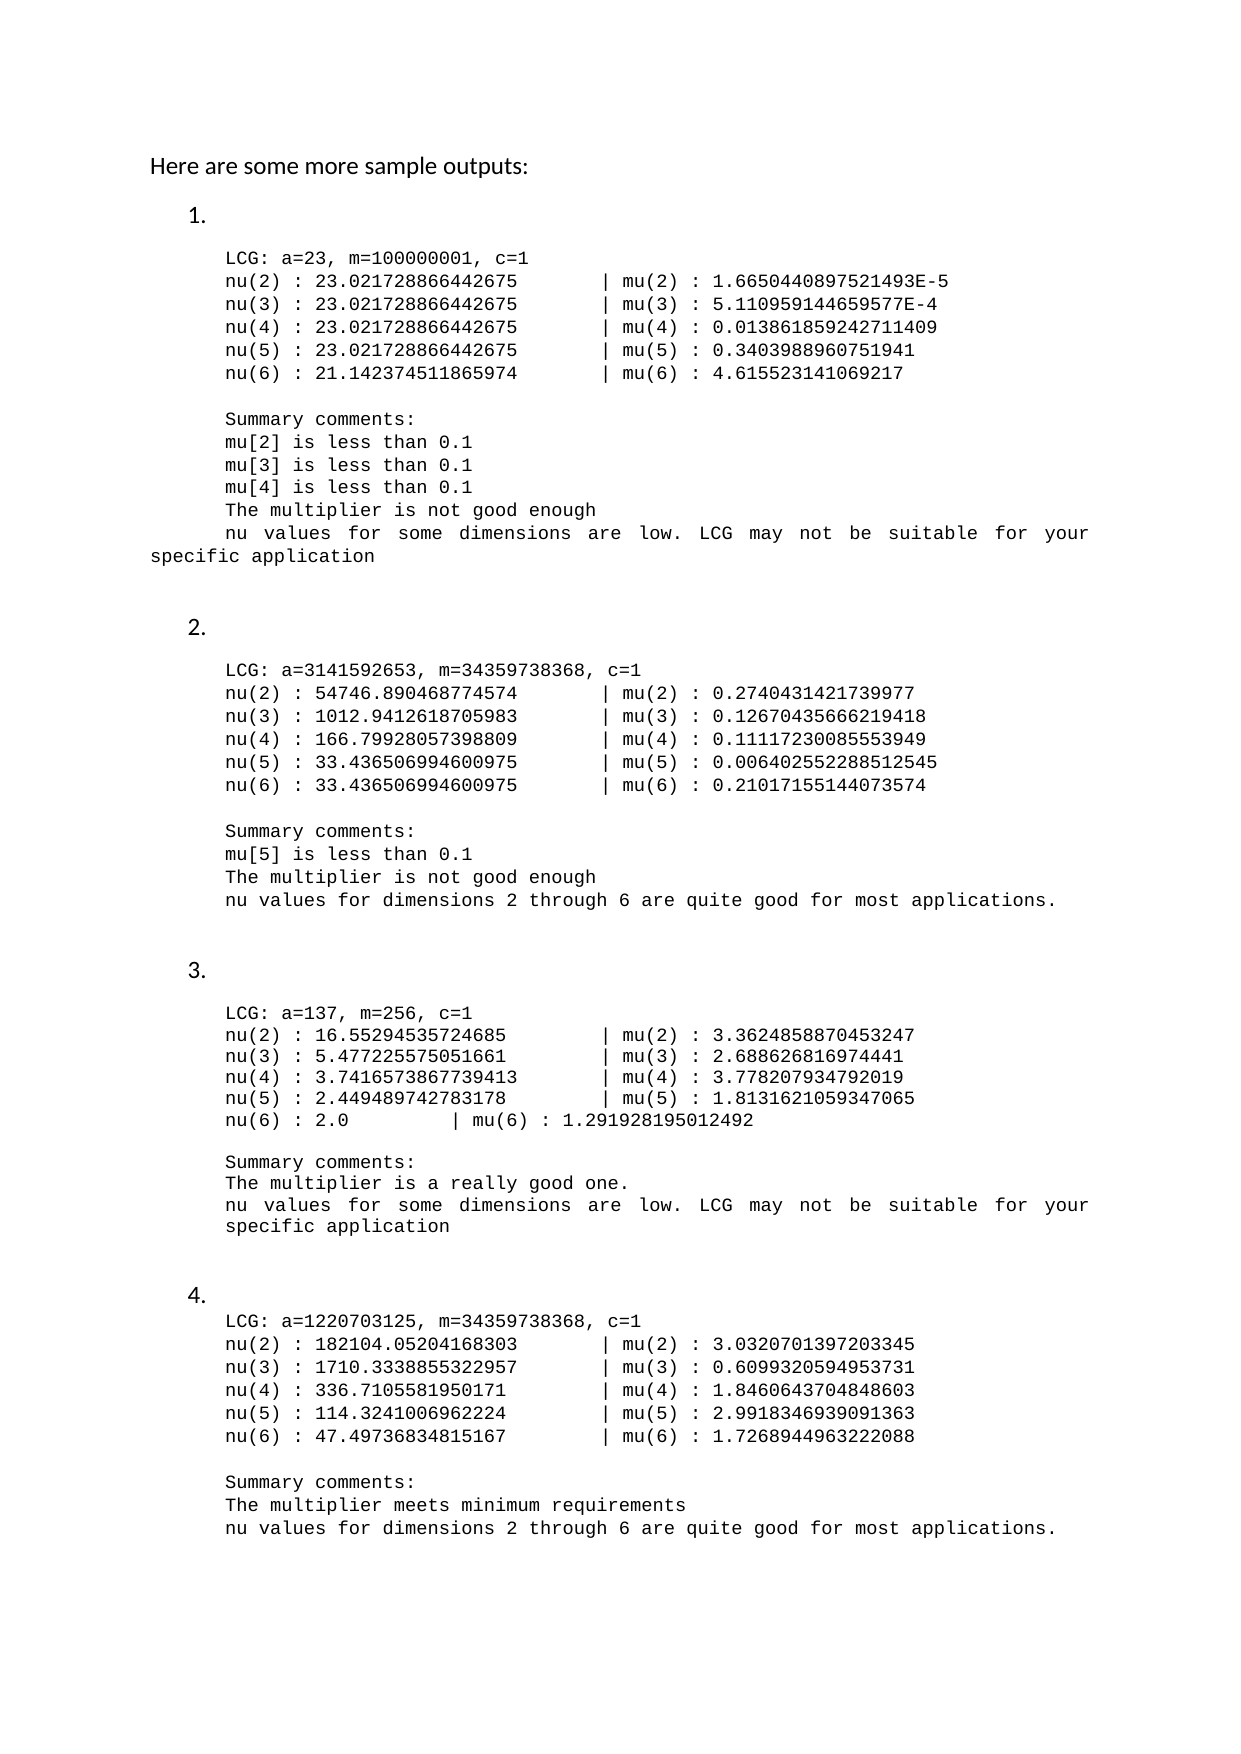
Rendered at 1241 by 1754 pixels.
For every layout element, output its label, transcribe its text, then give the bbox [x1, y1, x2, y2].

list Summary comments: [225, 1473, 1090, 1494]
text nu(3) : 1012.9412618705983 | mu(3) : 0.12670435666219418 [225, 707, 1090, 728]
text nu(6) : 33.436506994600975 | mu(6) : 0.21017155144073574 [225, 776, 1090, 797]
text LCG: a=3141592653, m=34359738368, c=1 [150, 661, 1090, 682]
text Summary comments: [150, 409, 1090, 431]
text Here are some more sample outputs: [150, 150, 1090, 181]
text The multiplier is a really good one. [225, 1174, 1090, 1195]
text nu(6) : 2.0 | mu(6) : 1.291928195012492 [225, 1110, 1090, 1132]
text nu(3) : 23.021728866442675 | mu(3) : 5.110959144659577E-4 [150, 295, 1090, 316]
text nu(2) : 54746.890468774574 | mu(2) : 0.2740431421739977 [225, 684, 1090, 705]
text LCG: a=137, m=256, c=1 [150, 1004, 1090, 1025]
text nu(4) : 166.79928057398809 | mu(4) : 0.11117230085553949 [225, 730, 1090, 751]
text nu values for some dimensions are low. LCG may not be suitable for your specific application [225, 1195, 1090, 1238]
text Summary comments: [225, 1153, 1090, 1174]
text nu(5) : 23.021728866442675 | mu(5) : 0.3403988960751941 [150, 341, 1090, 362]
list nu values for dimensions 2 through 6 are quite good for most applications. [225, 1518, 1090, 1540]
list The multiplier meets minimum requirements [225, 1496, 1090, 1517]
text mu[5] is less than 0.1 [225, 844, 1090, 866]
text nu(2) : 23.021728866442675 | mu(2) : 1.6650440897521493E-5 [150, 272, 1090, 293]
text nu(4) : 3.7416573867739413 | mu(4) : 3.778207934792019 [225, 1068, 1090, 1089]
text LCG: a=23, m=100000001, c=1 [150, 249, 1090, 270]
list nu(6) : 47.49736834815167 | mu(6) : 1.7268944963222088 [225, 1427, 1090, 1448]
text mu[4] is less than 0.1 [150, 478, 1090, 499]
text mu[3] is less than 0.1 [150, 455, 1090, 477]
text nu(3) : 5.477225575051661 | mu(3) : 2.688626816974441 [225, 1047, 1090, 1068]
text nu(2) : 16.55294535724685 | mu(2) : 3.3624858870453247 [225, 1025, 1090, 1047]
text The multiplier is not good enough [225, 867, 1090, 889]
text Summary comments: [225, 822, 1090, 843]
list nu(5) : 114.3241006962224 | mu(5) : 2.9918346939091363 [225, 1404, 1090, 1425]
list nu(3) : 1710.3338855322957 | mu(3) : 0.6099320594953731 [225, 1358, 1090, 1379]
text nu(6) : 21.142374511865974 | mu(6) : 4.615523141069217 [150, 364, 1090, 385]
list nu(4) : 336.7105581950171 | mu(4) : 1.8460643704848603 [225, 1381, 1090, 1402]
text nu(5) : 2.449489742783178 | mu(5) : 1.8131621059347065 [225, 1089, 1090, 1110]
text nu values for some dimensions are low. LCG may not be suitable for your specific application [150, 524, 1090, 568]
text mu[2] is less than 0.1 [150, 432, 1090, 454]
list nu(2) : 182104.05204168303 | mu(2) : 3.0320701397203345 [225, 1335, 1090, 1356]
list LCG: a=1220703125, m=34359738368, c=1 [225, 1312, 1090, 1333]
text nu(5) : 33.436506994600975 | mu(5) : 0.006402552288512545 [225, 753, 1090, 774]
text nu(4) : 23.021728866442675 | mu(4) : 0.013861859242711409 [150, 318, 1090, 339]
text The multiplier is not good enough [150, 501, 1090, 522]
text nu values for dimensions 2 through 6 are quite good for most applications. [225, 890, 1090, 912]
